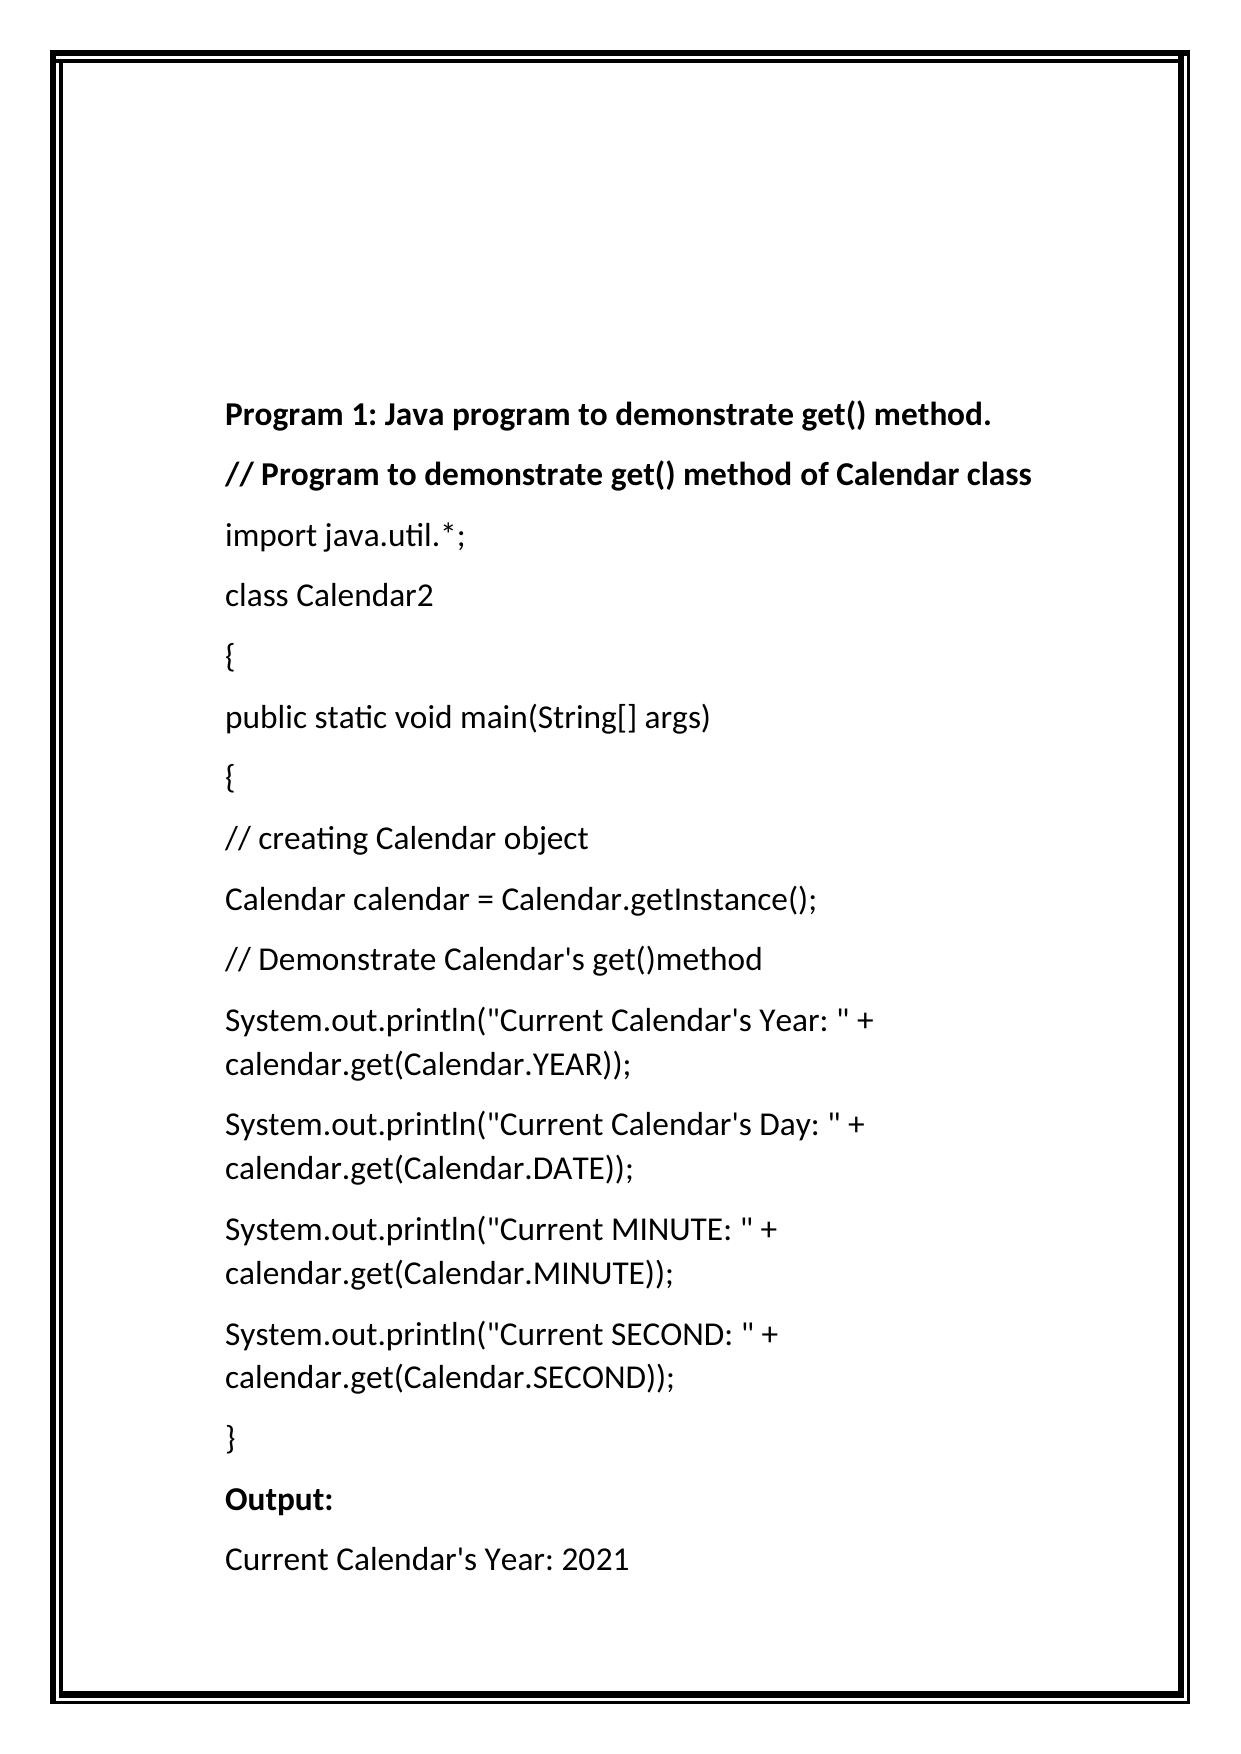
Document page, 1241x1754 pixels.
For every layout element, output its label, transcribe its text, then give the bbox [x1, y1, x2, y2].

text Calendar calendar = Calendar.getInstance(); [150, 877, 1090, 918]
text System.out.println("Current SECOND: " + calendar.get(Calendar.SECOND)); [225, 1312, 1090, 1397]
text Output: [150, 1478, 1090, 1518]
text Current Calendar's Year: 2021 [150, 1538, 1090, 1579]
text System.out.println("Current MINUTE: " + calendar.get(Calendar.MINUTE)); [225, 1208, 1090, 1293]
text // Program to demonstrate get() method of Calendar class [150, 453, 1090, 494]
text import java.util.*; [150, 514, 1090, 554]
text System.out.println("Current Calendar's Year: " + calendar.get(Calendar.YEAR)); [225, 999, 1090, 1083]
text } [150, 1417, 1090, 1458]
text Program 1: Java program to demonstrate get() method. [150, 392, 1090, 433]
text { [150, 635, 1090, 676]
text public static void main(String[] args) [150, 696, 1090, 736]
text { [150, 756, 1090, 797]
text class Calendar2 [150, 574, 1090, 615]
text System.out.println("Current Calendar's Day: " + calendar.get(Calendar.DATE)); [225, 1103, 1090, 1188]
text // creating Calendar object [150, 817, 1090, 858]
text // Demonstrate Calendar's get()method [150, 938, 1090, 979]
